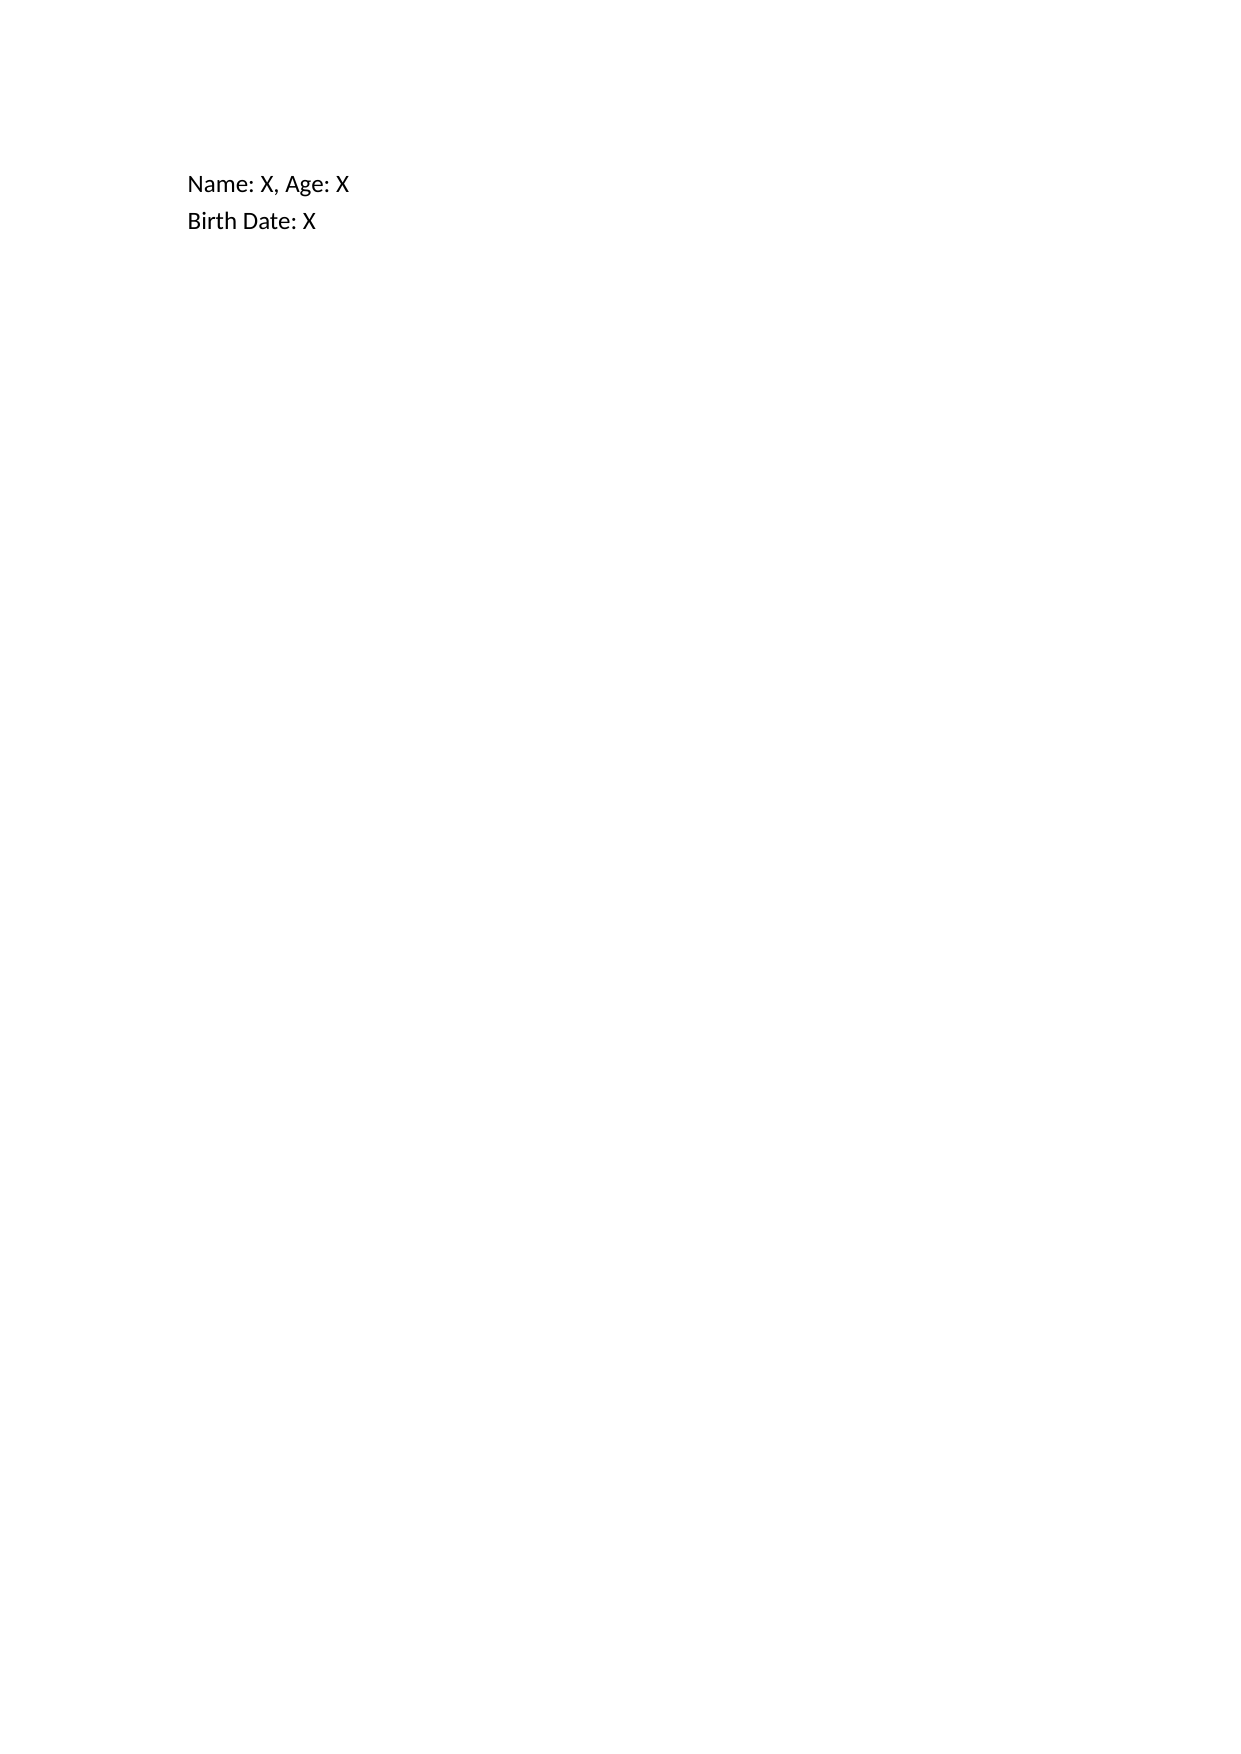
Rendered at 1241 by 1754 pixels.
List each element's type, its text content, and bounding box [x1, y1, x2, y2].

text Name: X, Age: X [187, 164, 1053, 202]
text Birth Date: X [187, 202, 1053, 239]
